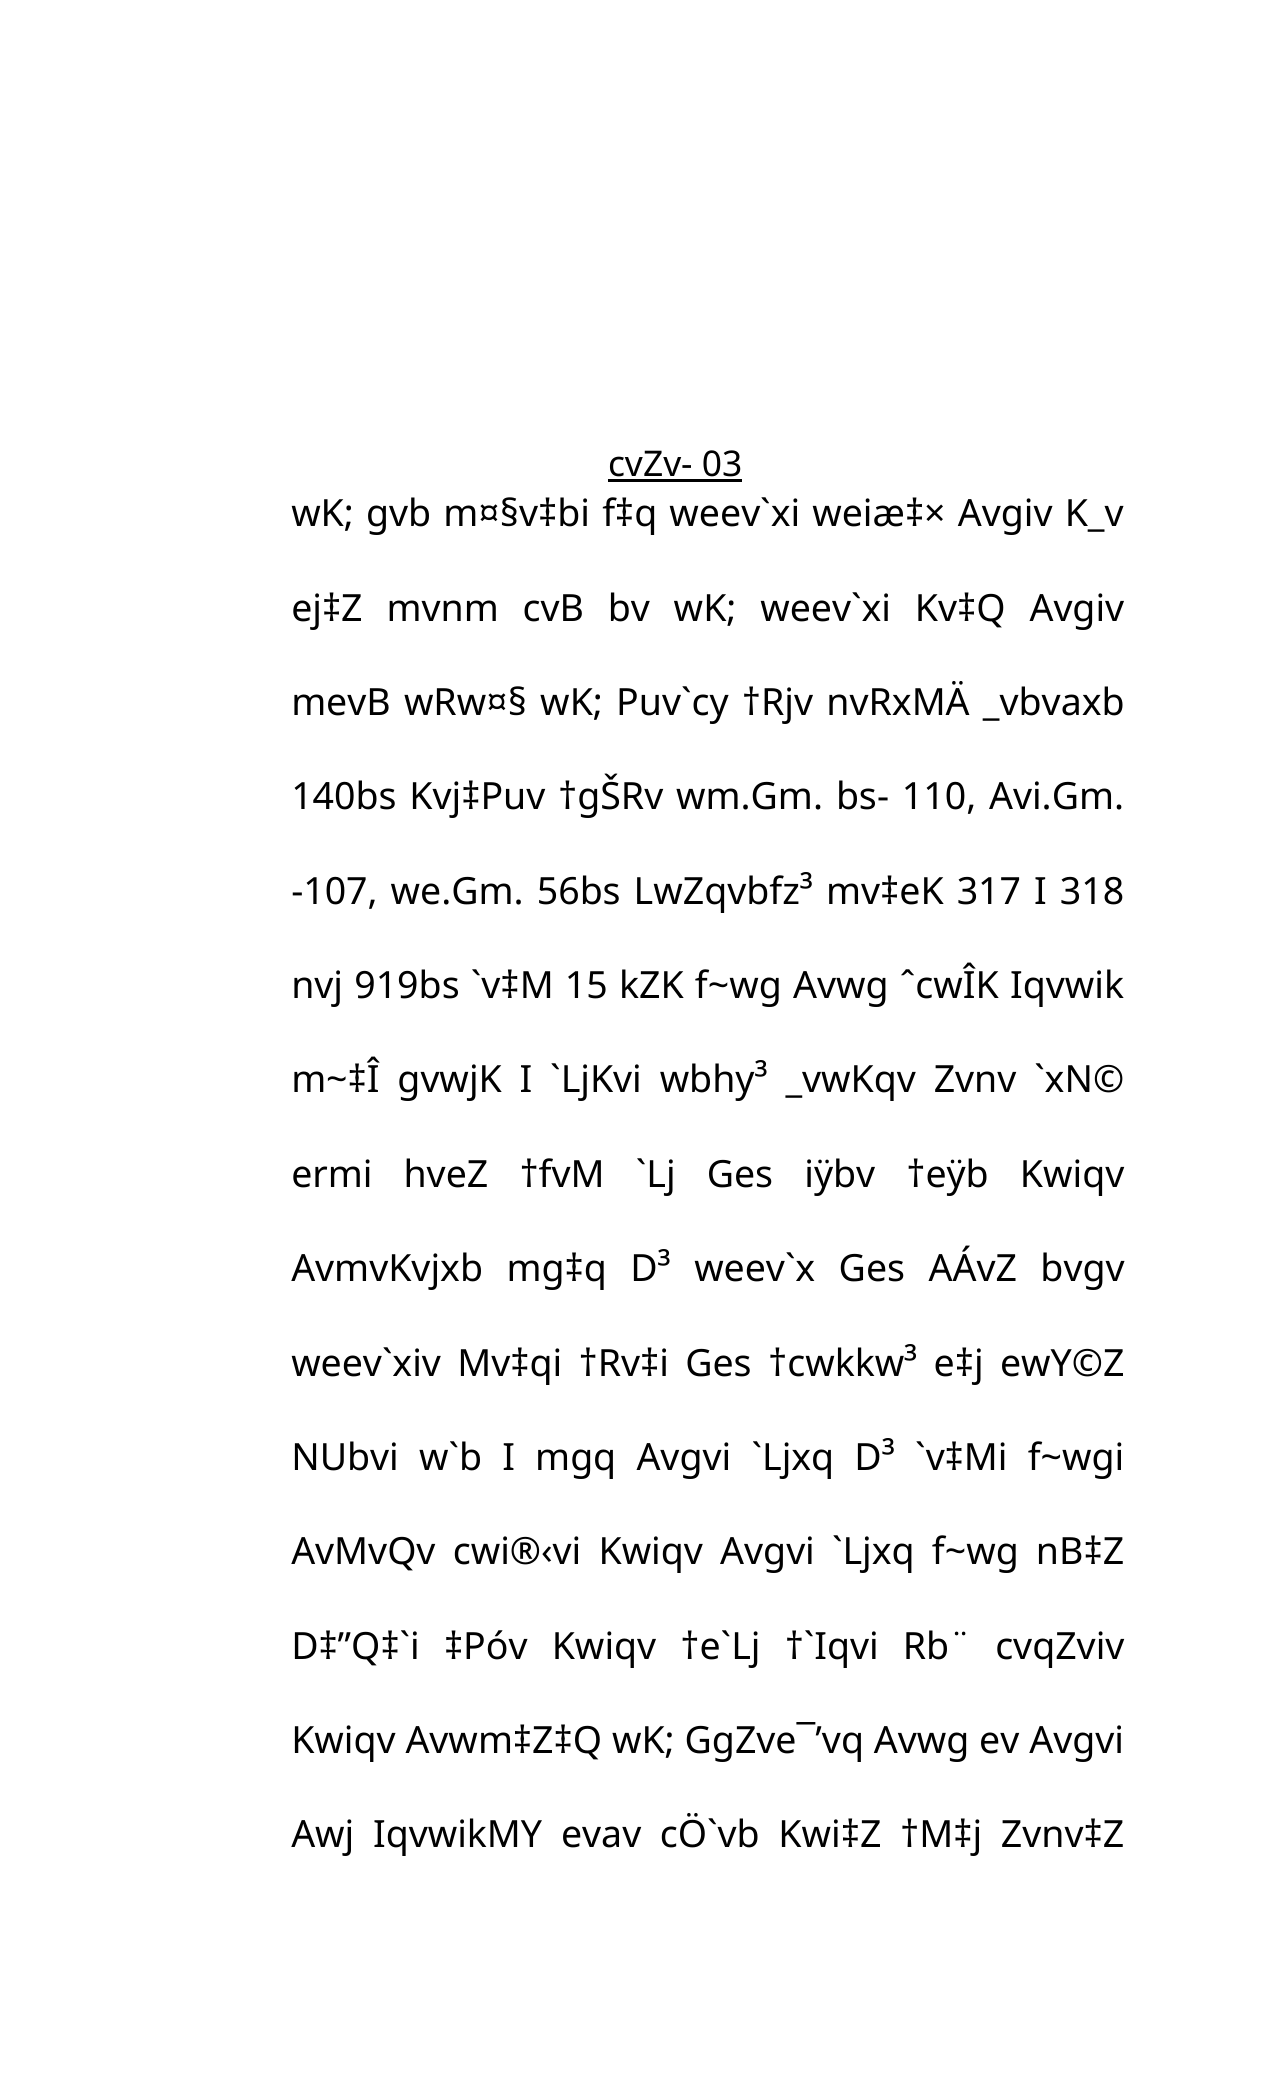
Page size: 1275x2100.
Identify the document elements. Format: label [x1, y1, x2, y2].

list [229, 487, 1125, 1859]
